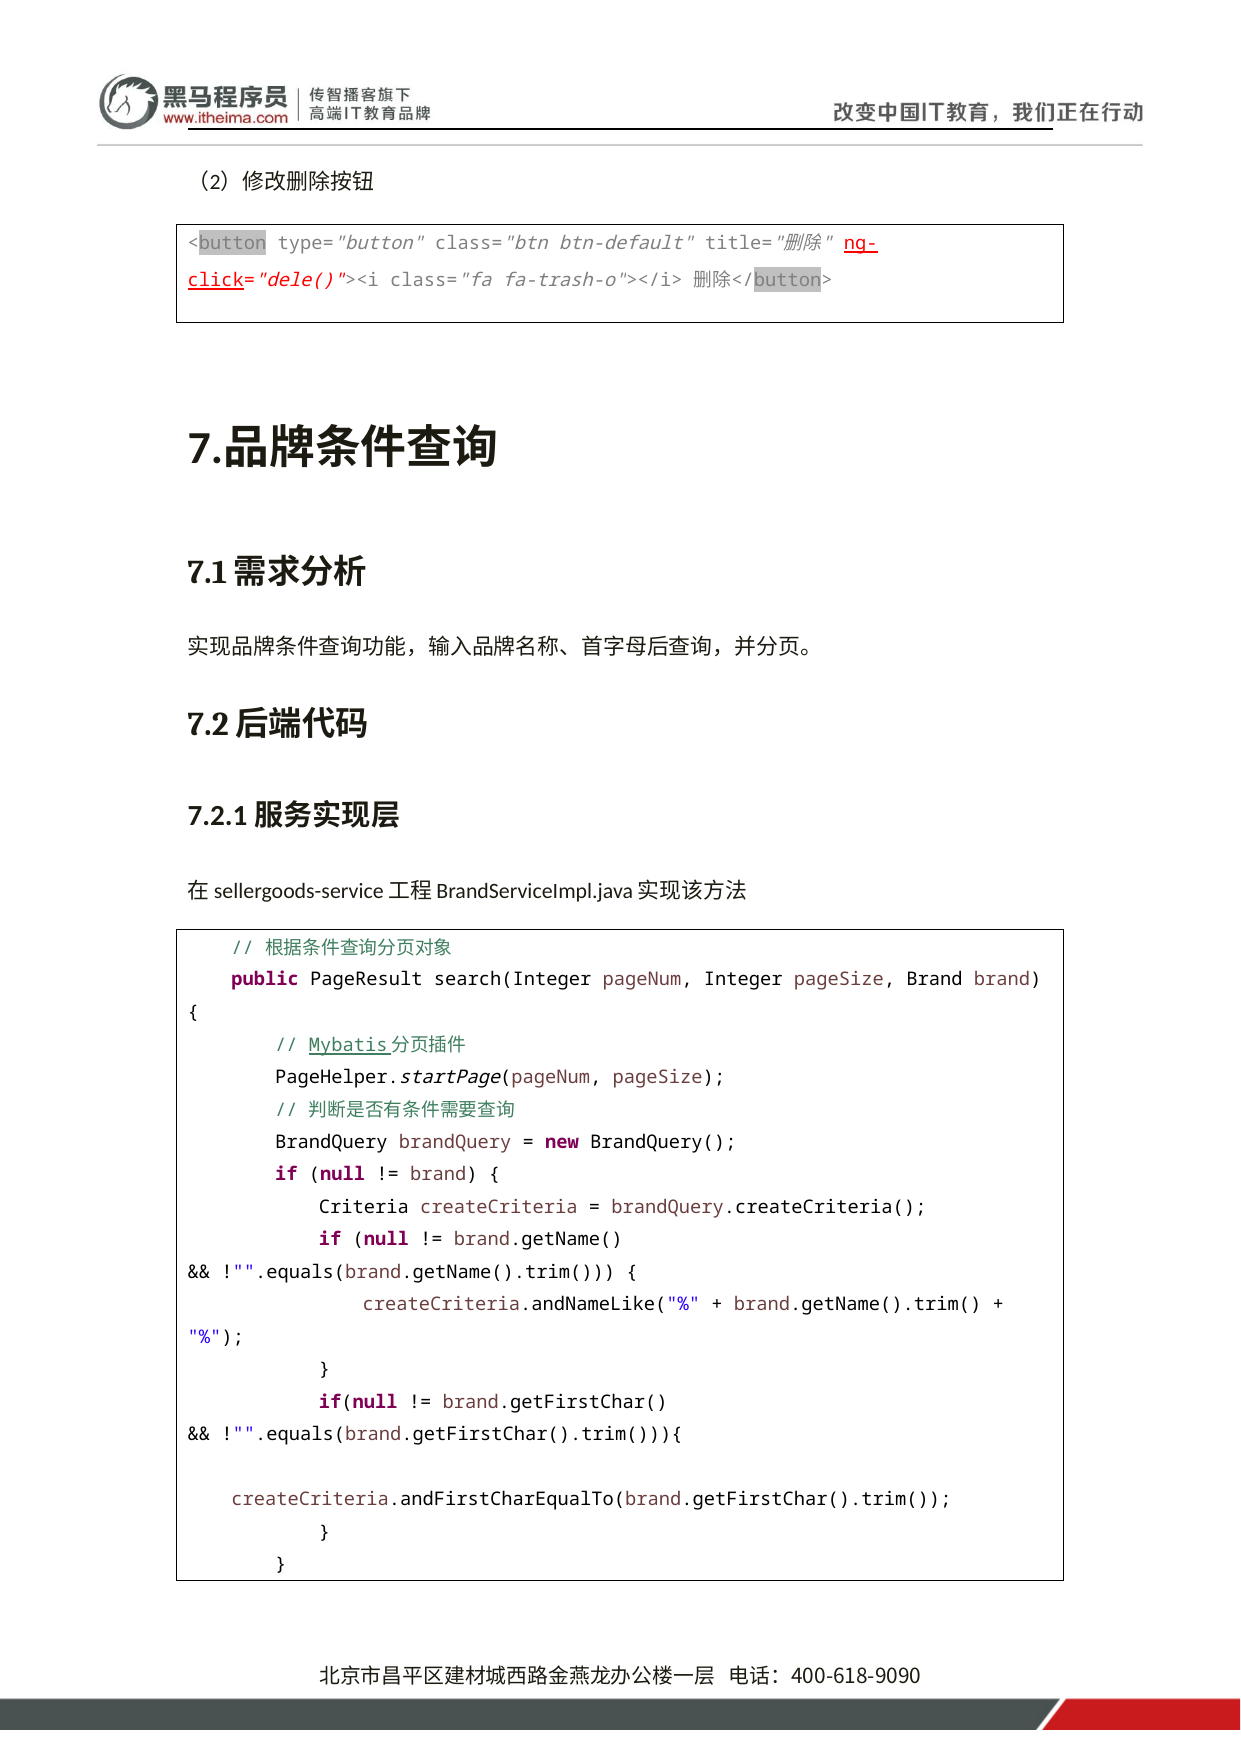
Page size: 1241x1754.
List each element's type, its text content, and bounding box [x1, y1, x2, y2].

text （2）修改删除按钮 [187, 163, 1053, 196]
subtitle 7.1需求分析 [187, 537, 1053, 602]
text 实现品牌条件查询功能，输入品牌名称、首字母后查询，并分页。 [187, 629, 1053, 661]
subtitle 7.品牌条件查询 [187, 395, 1053, 493]
table_header <button type="button" class="btn btn-default" title="删除" ng-click="dele()"><i class="fa fa-trash-o"></i> 删除</button> [177, 225, 1063, 322]
subtitle 7.2.1 服务实现层 [187, 781, 1053, 846]
subtitle 7.2后端代码 [187, 688, 1053, 753]
picture [0, 3, 1241, 153]
picture [0, 1639, 1241, 1730]
text 在sellergoods-service工程BrandServiceImpl.java实现该方法 [187, 873, 1053, 905]
